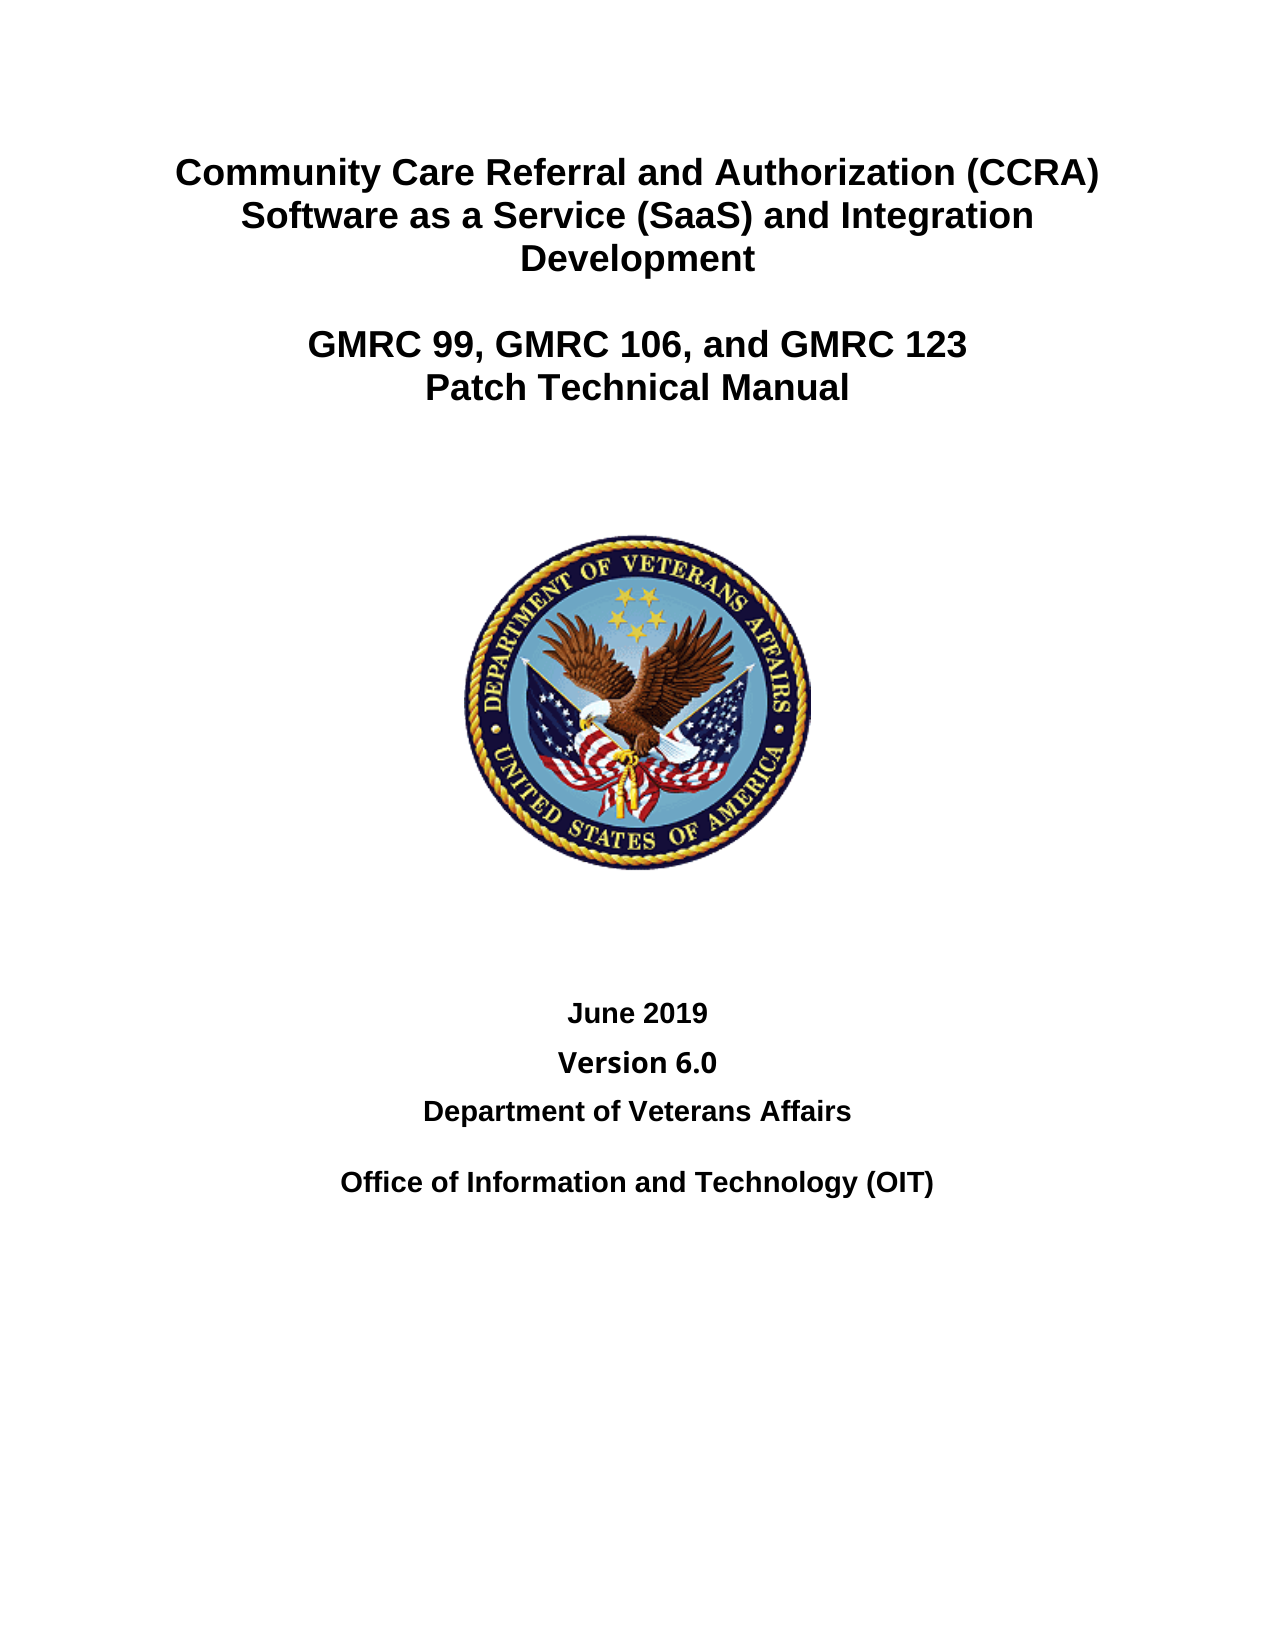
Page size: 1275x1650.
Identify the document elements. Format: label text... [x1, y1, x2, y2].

title Patch Technical Manual [150, 366, 1125, 409]
picture [464, 533, 811, 872]
title GMRC 99, GMRC 106, and GMRC 123 [150, 322, 1125, 366]
text Office of Information and Technology (OIT) [150, 1166, 1125, 1199]
title June 2019 [150, 996, 1125, 1030]
text Version 6.0 [150, 1042, 1125, 1082]
title Community Care Referral and Authorization (CCRA) Software as a Service (SaaS) and Integration Development [150, 150, 1125, 279]
title Department of Veterans Affairs [150, 1094, 1125, 1128]
